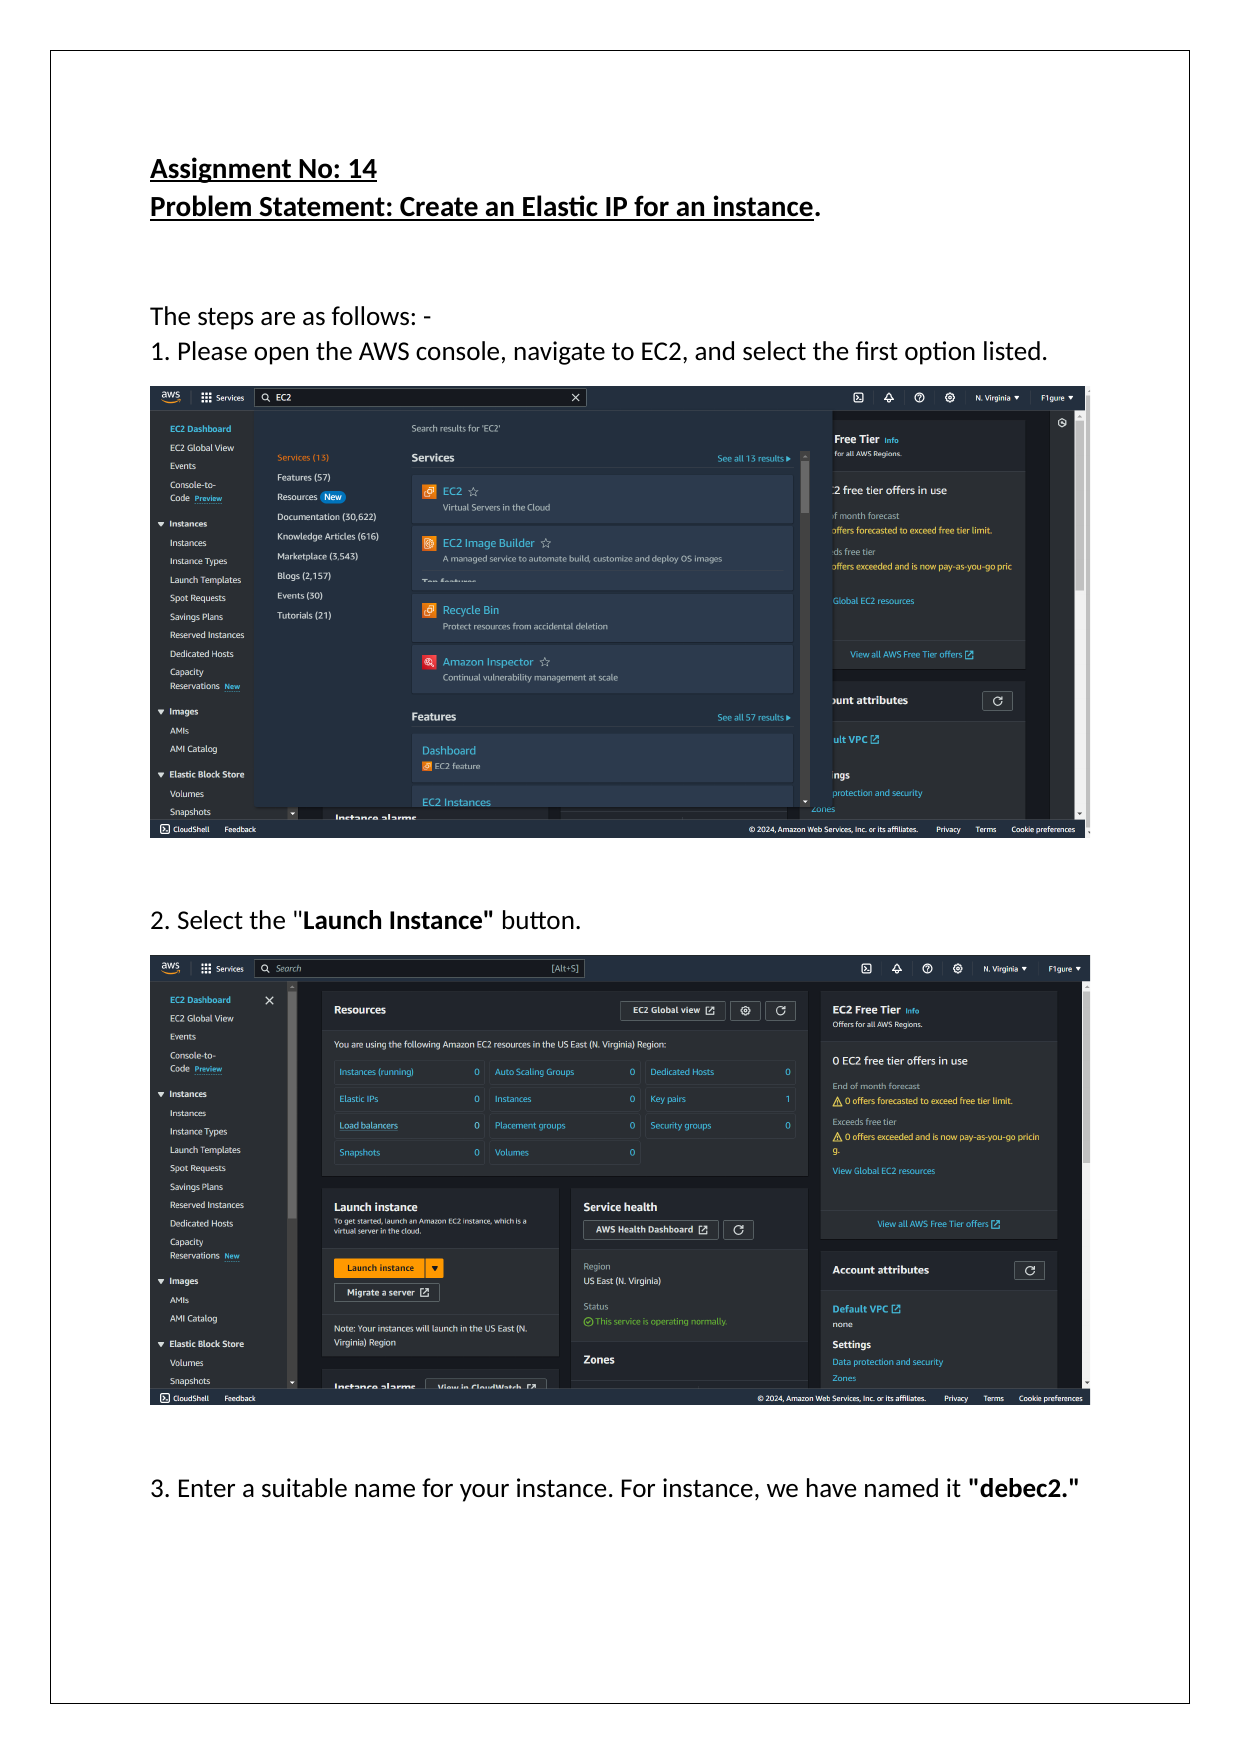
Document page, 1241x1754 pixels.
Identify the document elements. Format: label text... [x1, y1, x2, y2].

text The steps are as follows: - [150, 299, 1090, 332]
picture [150, 955, 1091, 1405]
text Assignment No: 14 [150, 150, 1090, 186]
text 3. Enter a suitable name for your instance. For instance, we have named it "debec2." [150, 1471, 1090, 1504]
text Problem Statement: Create an Elastic IP for an instance. [150, 188, 1090, 224]
picture [150, 386, 1091, 838]
text 1. Please open the AWS console, navigate to EC2, and select the first option listed. [150, 334, 1090, 367]
text 2. Select the "Launch Instance" button. [150, 903, 1090, 936]
